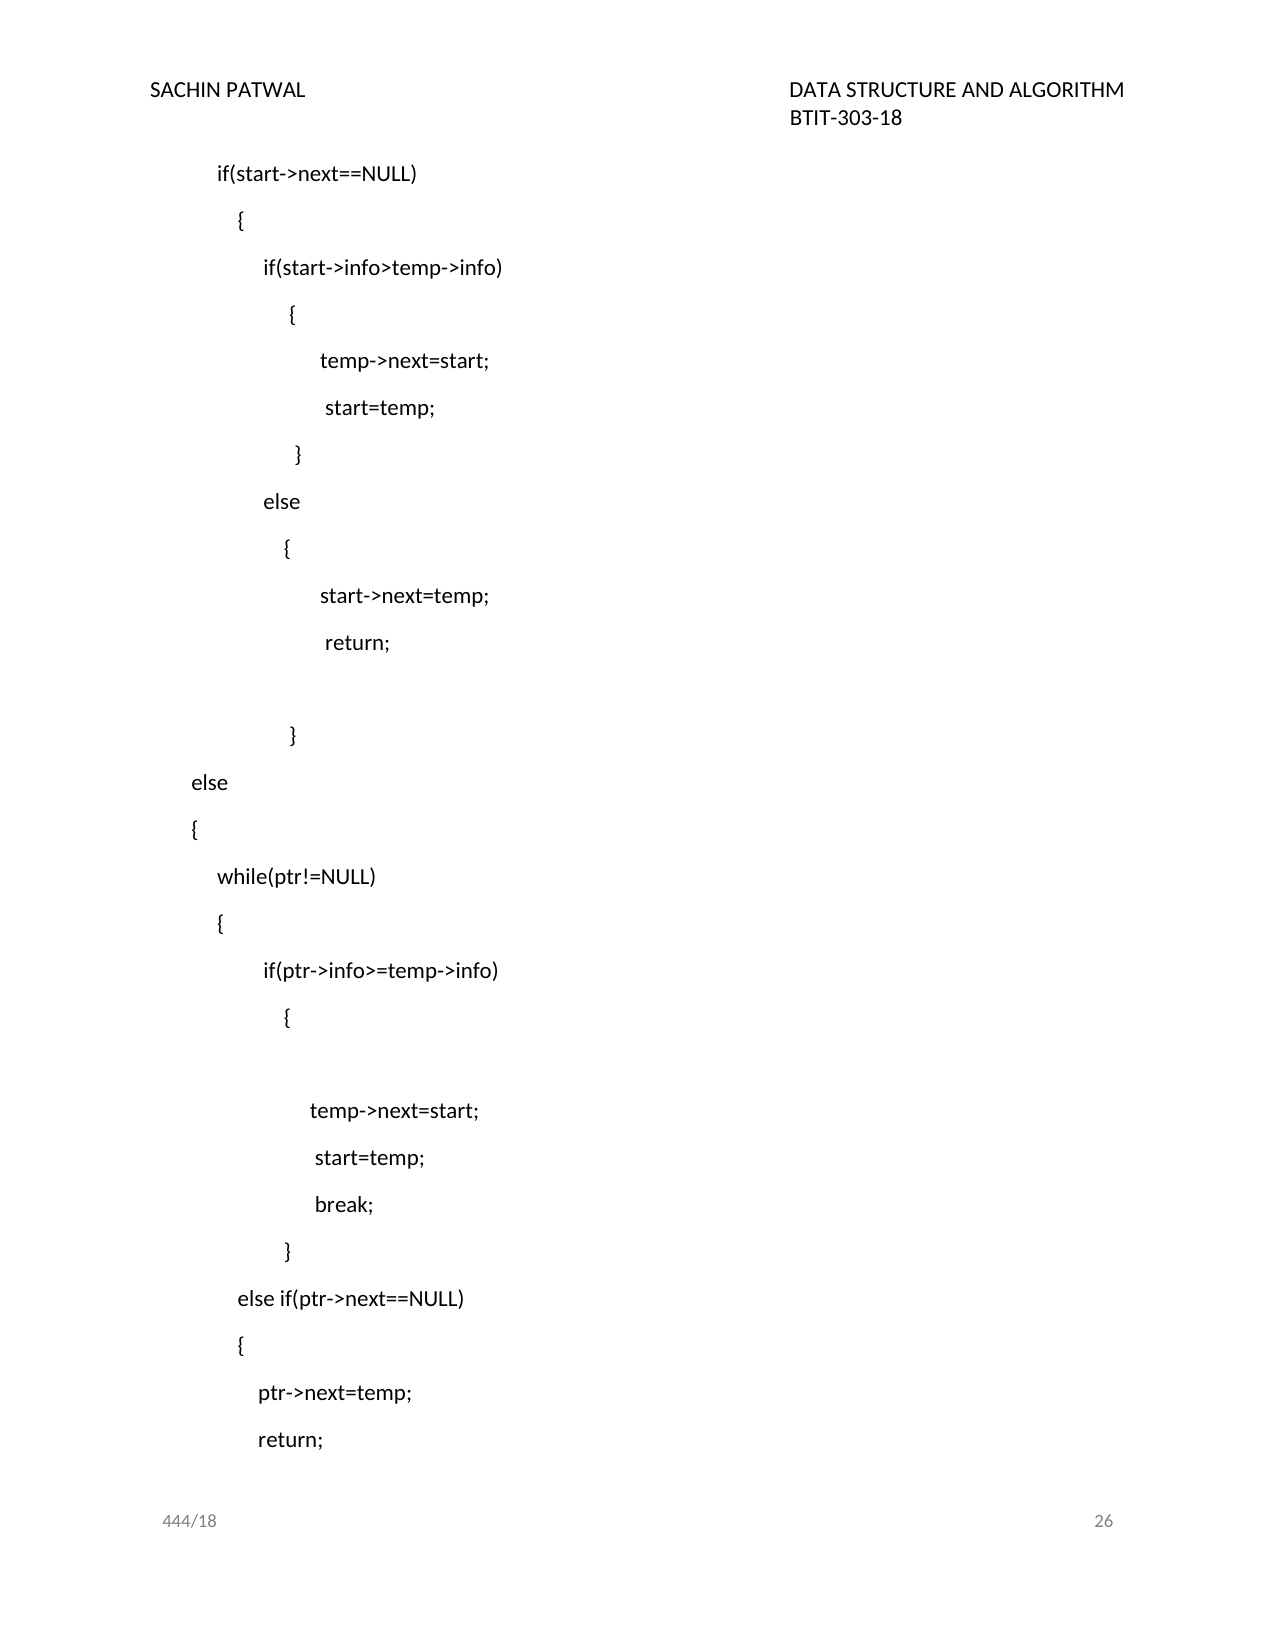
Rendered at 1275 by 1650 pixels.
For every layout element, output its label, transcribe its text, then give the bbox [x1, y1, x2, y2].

text } [150, 440, 1125, 468]
text } [150, 722, 1125, 749]
text while(ptr!=NULL) [150, 862, 1125, 890]
text else [150, 768, 1125, 796]
text if(start->next==NULL) [150, 159, 1125, 187]
text if(ptr->info>=temp->info) [150, 956, 1125, 984]
text { [150, 300, 1125, 328]
text { [150, 534, 1125, 562]
text } [150, 1237, 1125, 1265]
text ptr->next=temp; [150, 1378, 1125, 1406]
text { [150, 1331, 1125, 1359]
text if(start->info>temp->info) [150, 253, 1125, 281]
text { [150, 1003, 1125, 1031]
text { [150, 815, 1125, 843]
text break; [150, 1190, 1125, 1218]
text return; [150, 628, 1125, 656]
text temp->next=start; [150, 347, 1125, 374]
text { [150, 206, 1125, 234]
text start=temp; [150, 393, 1125, 421]
text start=temp; [150, 1143, 1125, 1171]
text else if(ptr->next==NULL) [150, 1284, 1125, 1312]
text return; [150, 1425, 1125, 1453]
text temp->next=start; [150, 1097, 1125, 1124]
text else [150, 487, 1125, 515]
text start->next=temp; [150, 581, 1125, 609]
text { [150, 909, 1125, 937]
